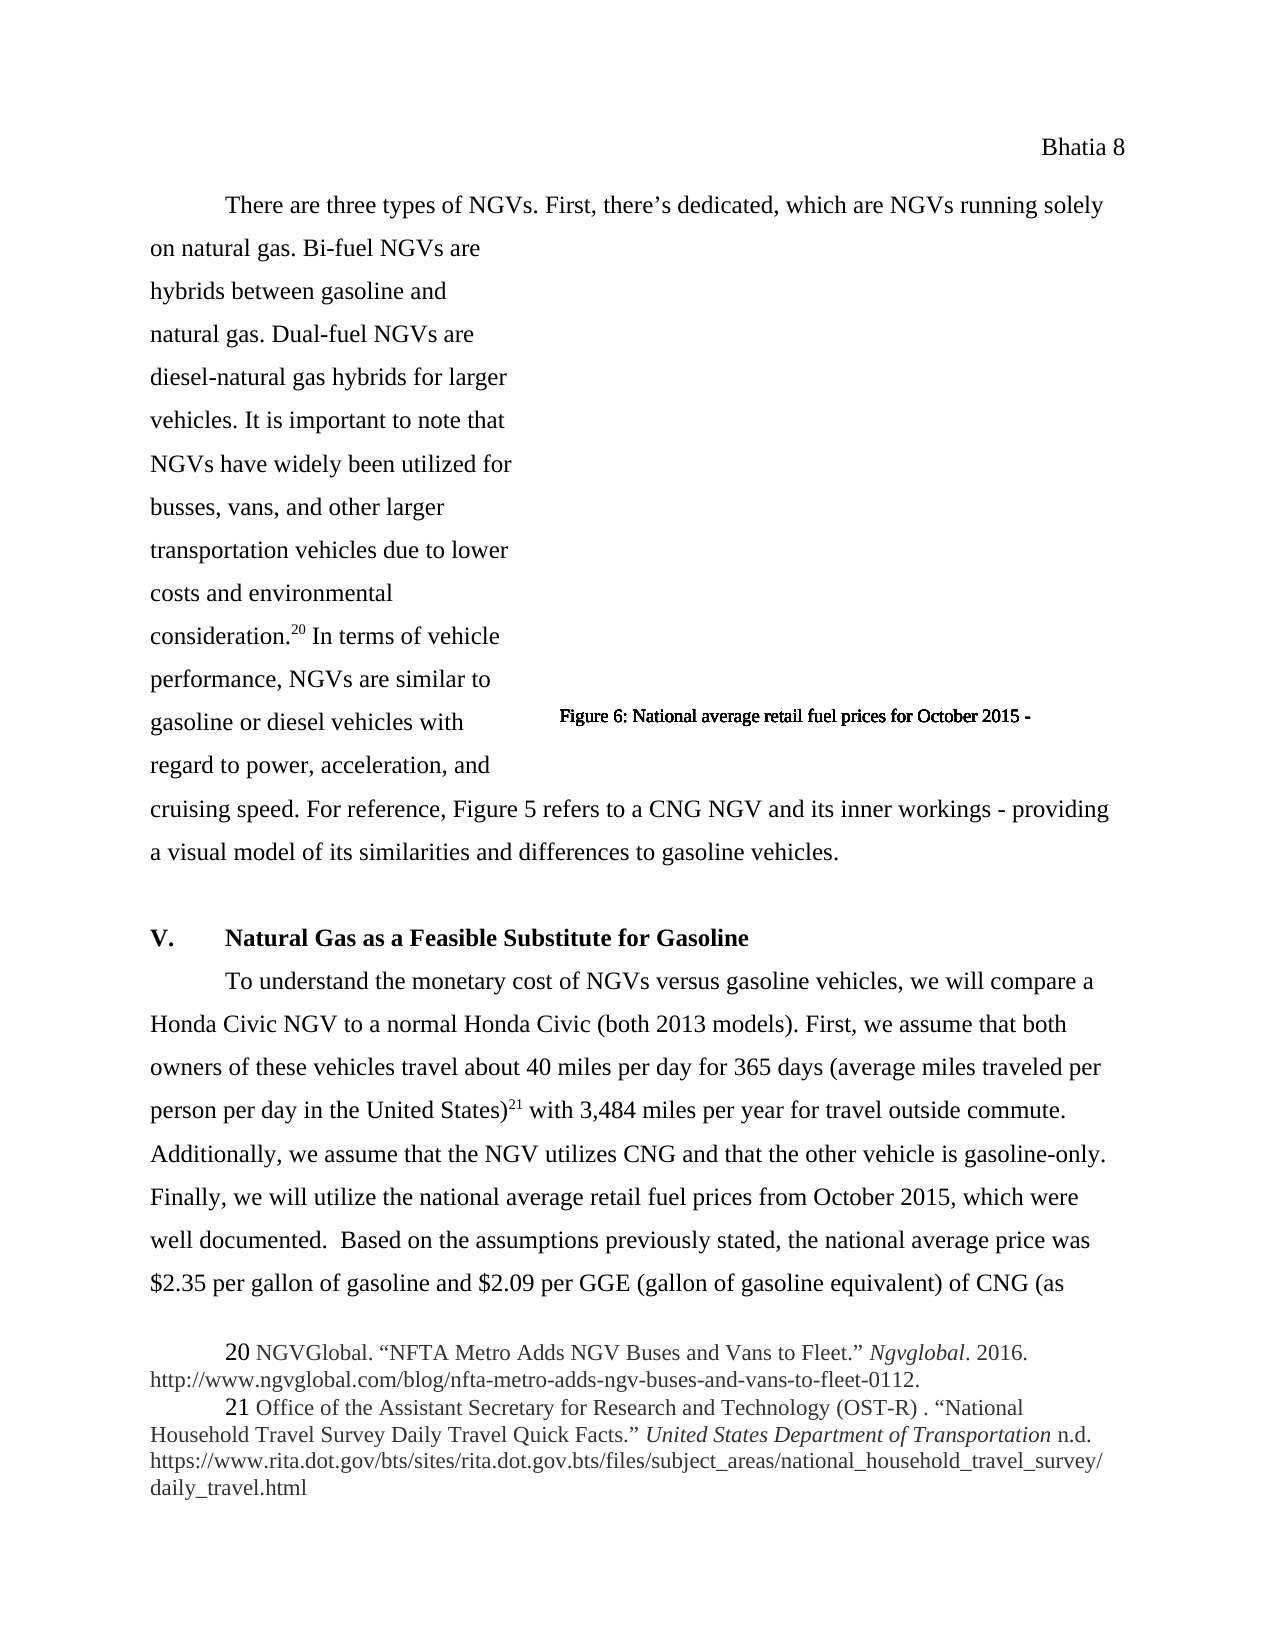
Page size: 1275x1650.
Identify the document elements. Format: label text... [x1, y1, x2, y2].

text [150, 966, 1125, 1297]
text There are three types of NGVs. First, there’s dedicated, which are NGVs running solely on natural gas. Bi-fuel NGVs are hybrids between gasoline and natural gas. Dual-fuel NGVs are diesel-natural gas hybrids for larger vehicles. It is important to note that NGVs have widely been utilized for busses, vans, and other larger transportation vehicles due to lower costs and environmental consideration. In terms of vehicle performance, NGVs are similar to gasoline or diesel vehicles with regard to power, acceleration, and cruising speed. For reference, Figure 5 refers to a CNG NGV and its inner workings - providing a visual model of its similarities and differences to gasoline vehicles. [150, 190, 1125, 866]
text V. Natural Gas as a Feasible Substitute for Gasoline [150, 923, 1125, 952]
